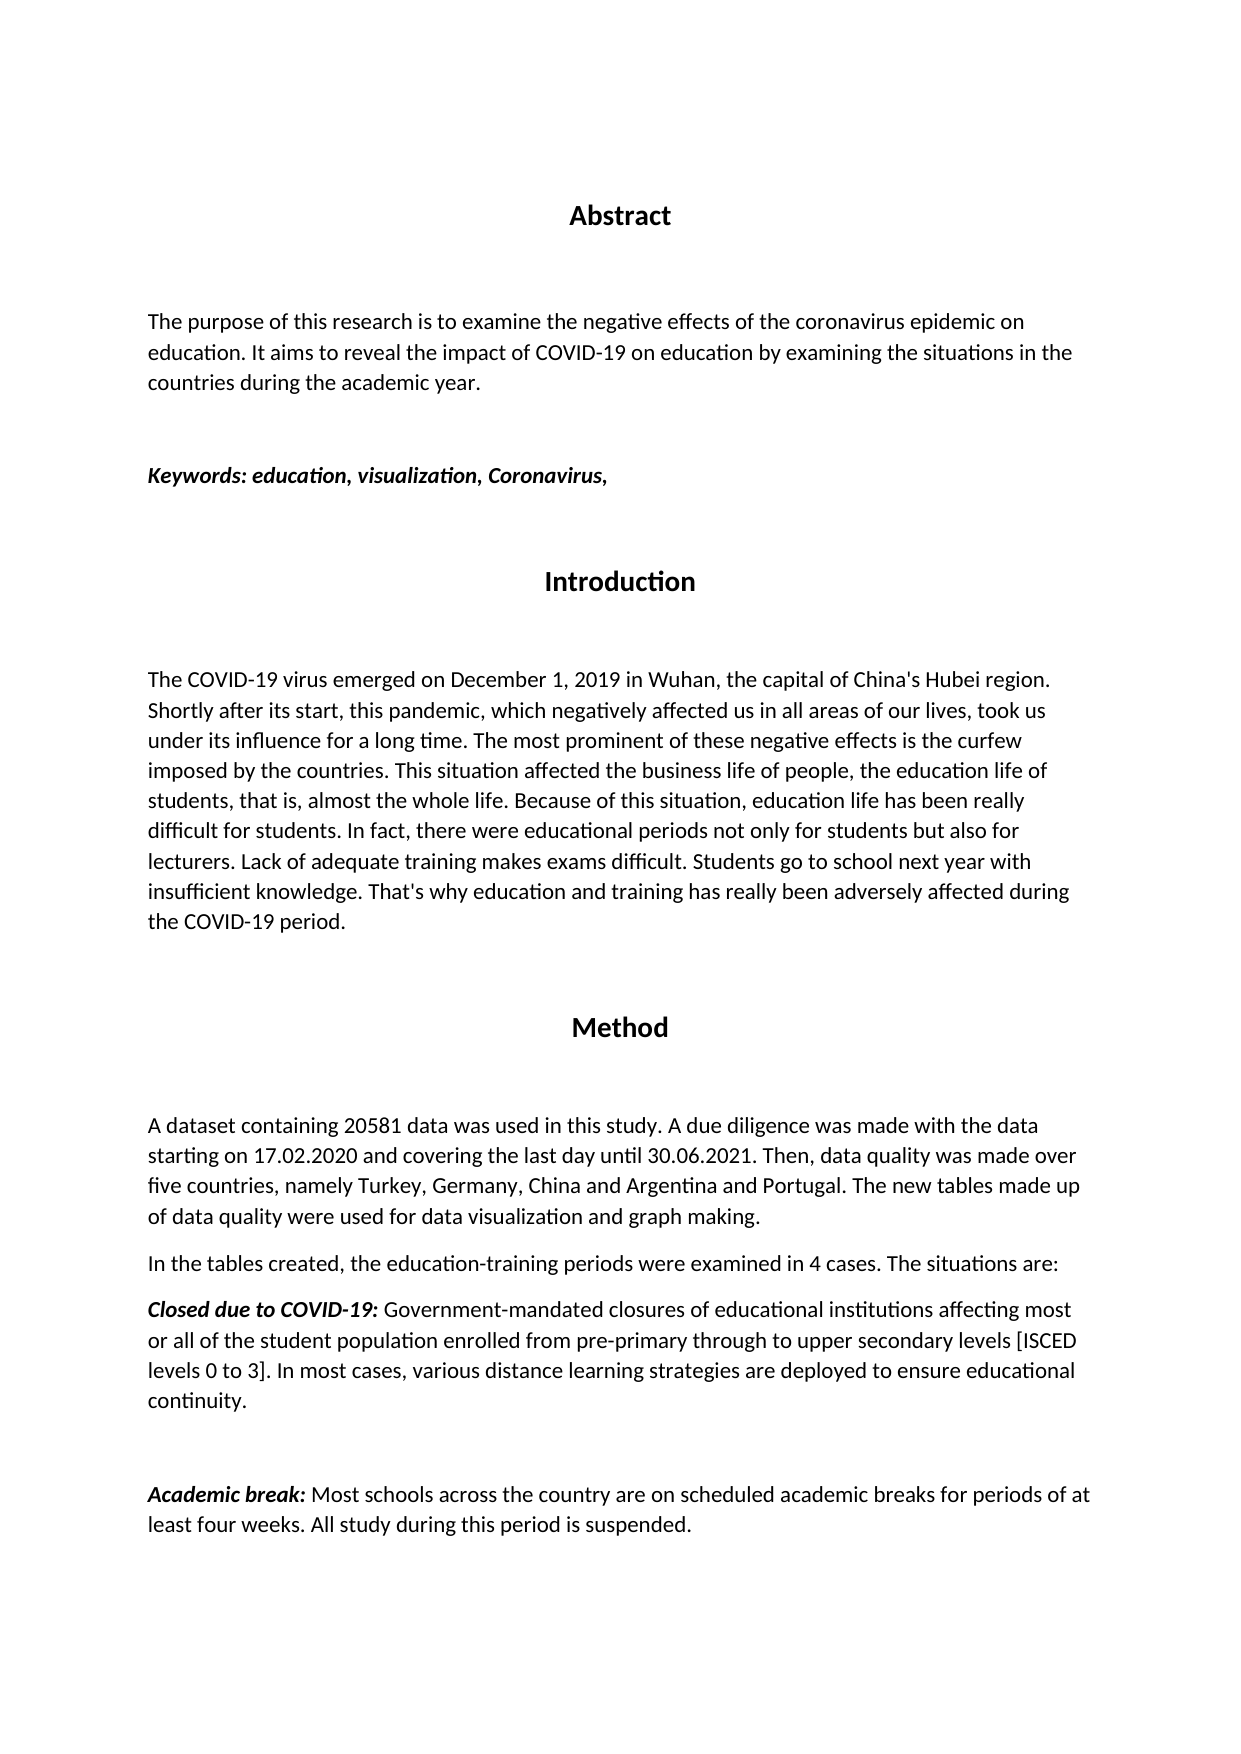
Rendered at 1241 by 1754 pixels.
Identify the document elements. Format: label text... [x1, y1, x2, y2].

text Academic break: Most schools across the country are on scheduled academic breaks for periods of at least four weeks. All study during this period is suspended. [148, 1480, 1093, 1538]
text The purpose of this research is to examine the negative effects of the coronavirus epidemic on education. It aims to reveal the impact of COVID-19 on education by examining the situations in the countries during the academic year. [148, 307, 1093, 396]
text Abstract [148, 197, 1093, 233]
text In the tables created, the education-training periods were examined in 4 cases. The situations are: [148, 1249, 1093, 1277]
text The COVID-19 virus emerged on December 1, 2019 in Wuhan, the capital of China's Hubei region. Shortly after its start, this pandemic, which negatively affected us in all areas of our lives, took us under its influence for a long time. The most prominent of these negative effects is the curfew imposed by the countries. This situation affected the business life of people, the education life of students, that is, almost the whole life. Because of this situation, education life has been really difficult for students. In fact, there were educational periods not only for students but also for lecturers. Lack of adequate training makes exams difficult. Students go to school next year with insufficient knowledge. That's why education and training has really been adversely affected during the COVID-19 period. [148, 666, 1093, 935]
text Introduction [148, 563, 1093, 599]
text Method [148, 1009, 1093, 1045]
text Closed due to COVID-19: Government-mandated closures of educational institutions affecting most or all of the student population enrolled from pre-primary through to upper secondary levels [ISCED levels 0 to 3]. In most cases, various distance learning strategies are deployed to ensure educational continuity. [148, 1296, 1093, 1414]
text A dataset containing 20581 data was used in this study. A due diligence was made with the data starting on 17.02.2020 and covering the last day until 30.06.2021. Then, data quality was made over five countries, namely Turkey, Germany, China and Argentina and Portugal. The new tables made up of data quality were used for data visualization and graph making. [148, 1111, 1093, 1230]
text Keywords: education, visualization, Coronavirus, [148, 462, 1093, 489]
